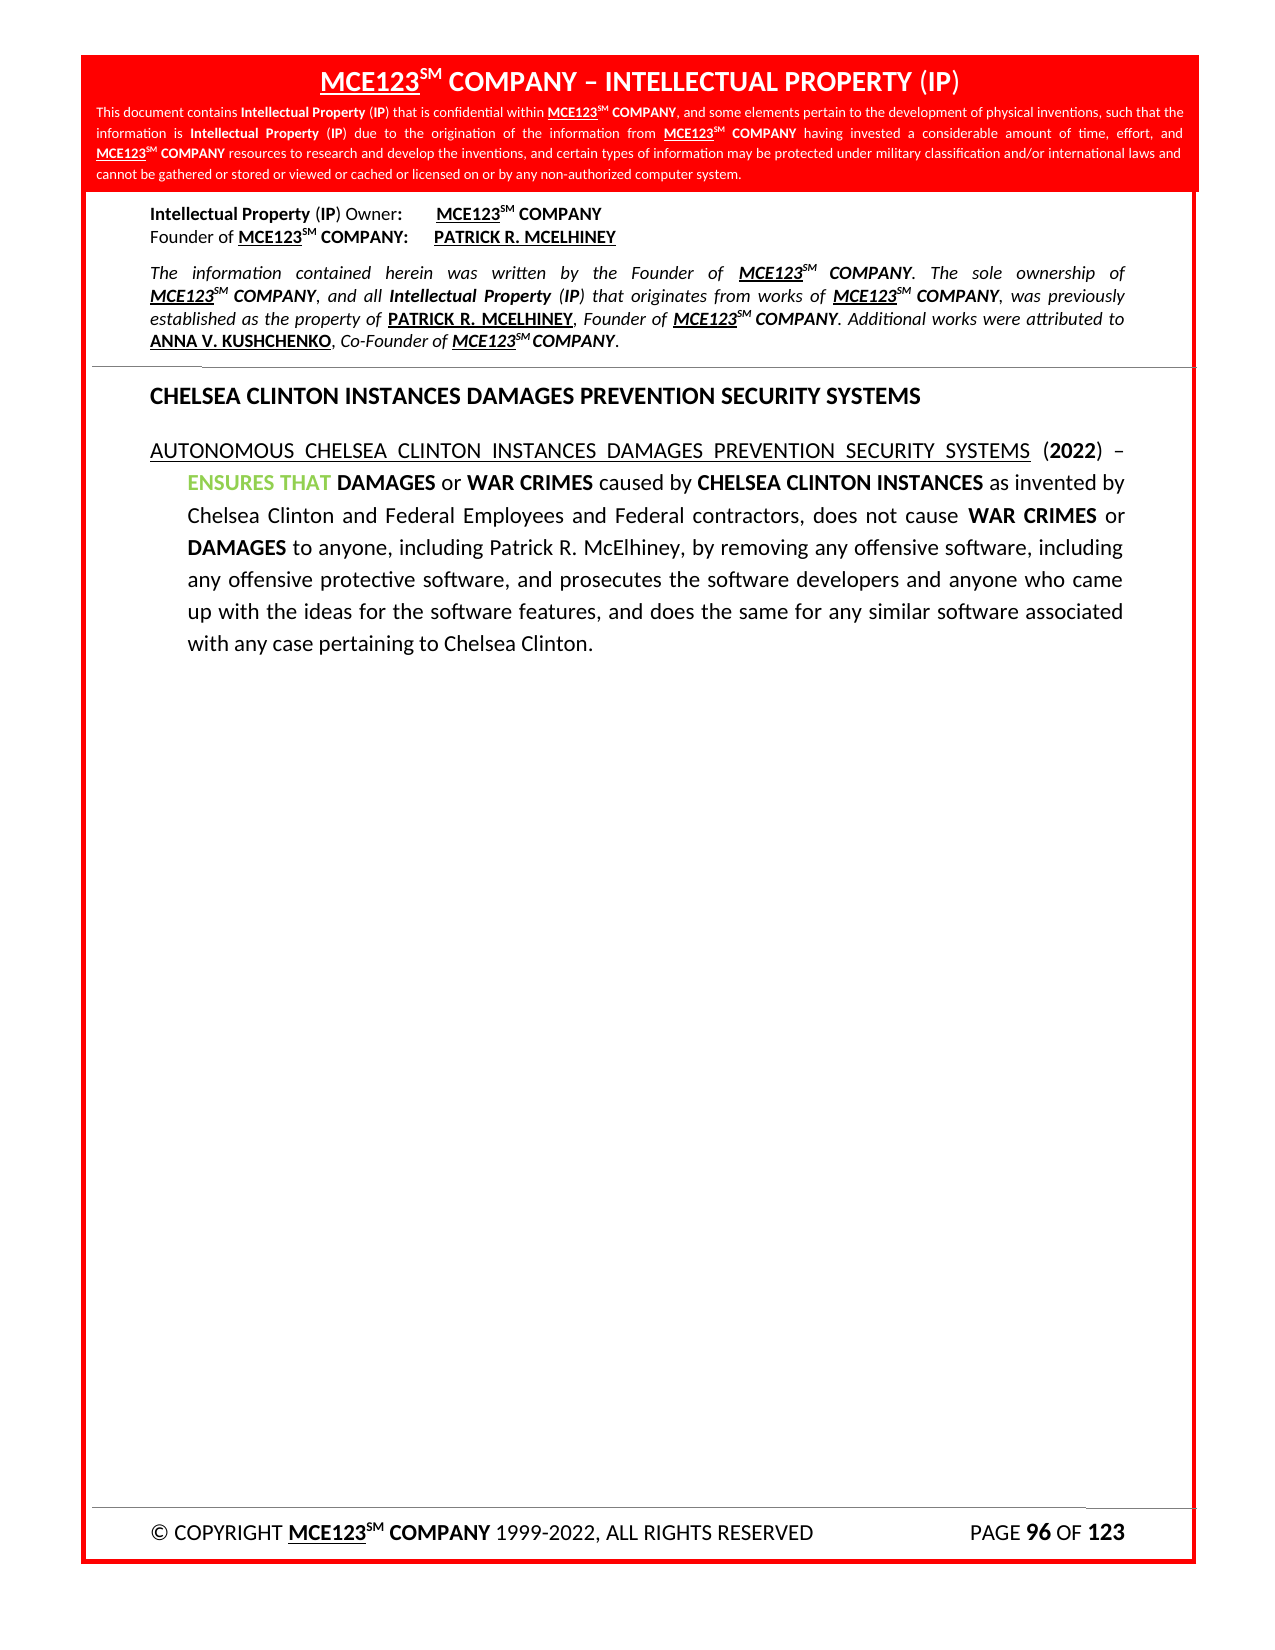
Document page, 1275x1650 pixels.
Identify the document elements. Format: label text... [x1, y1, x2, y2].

text AUTONOMOUS CHELSEA CLINTON INSTANCES DAMAGES PREVENTION SECURITY SYSTEMS (2022) – ENSURES THAT DAMAGES or WAR CRIMES caused by CHELSEA CLINTON INSTANCES as invented by Chelsea Clinton and Federal Employees and Federal contractors, does not cause WAR CRIMES or DAMAGES to anyone, including Patrick R. McElhiney, by removing any offensive software, including any offensive protective software, and prosecutes the software developers and anyone who came up with the ideas for the software features, and does the same for any similar software associated with any case pertaining to Chelsea Clinton. [150, 436, 1125, 657]
text CHELSEA CLINTON INSTANCES DAMAGES PREVENTION SECURITY SYSTEMS [150, 381, 1125, 411]
